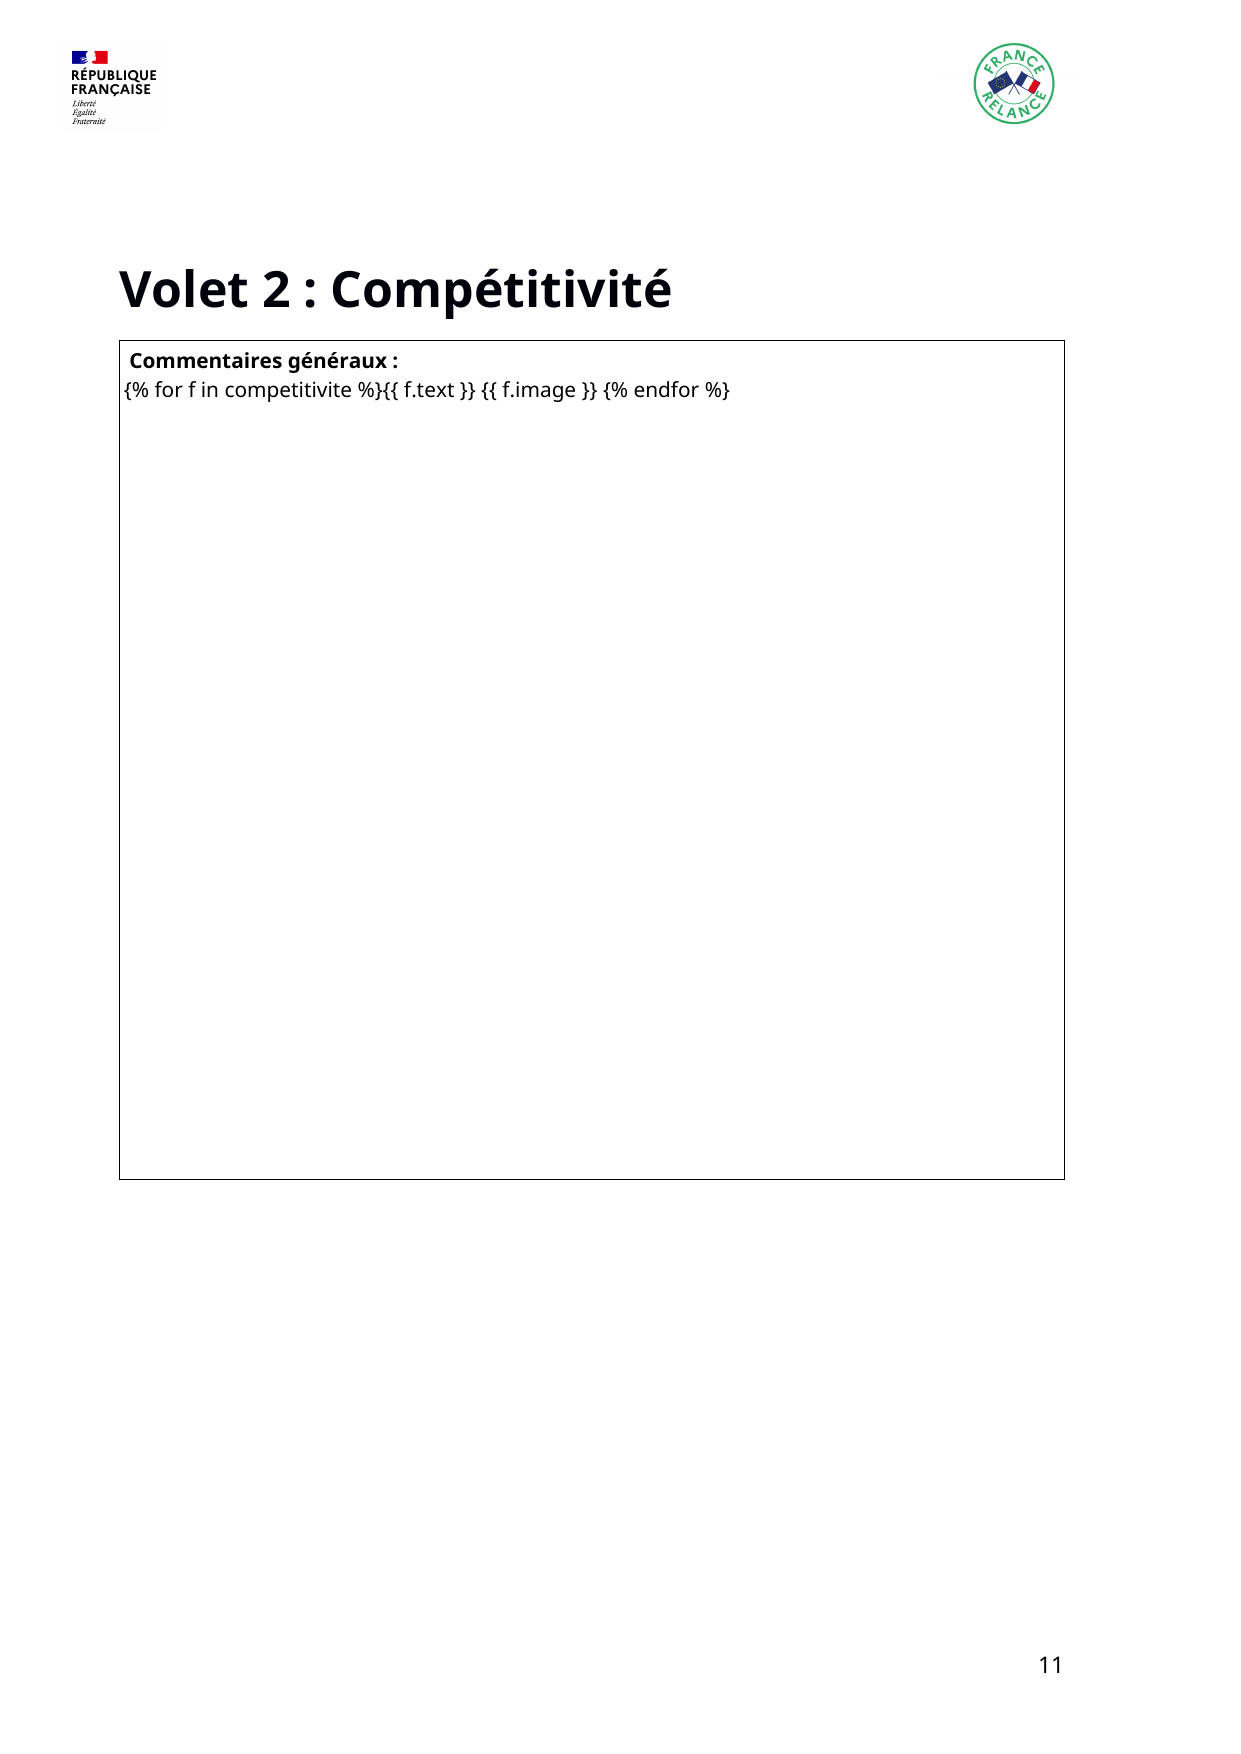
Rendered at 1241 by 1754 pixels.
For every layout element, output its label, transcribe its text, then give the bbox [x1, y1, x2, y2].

picture [935, 31, 1082, 126]
subtitle Volet 2 : Compétitivité [119, 254, 1094, 322]
table_header Commentaires généraux : {% for f in competitivite %}{{ f.text }} {{ f.image }} {% endfor %} [120, 341, 1064, 1179]
picture [60, 39, 164, 133]
